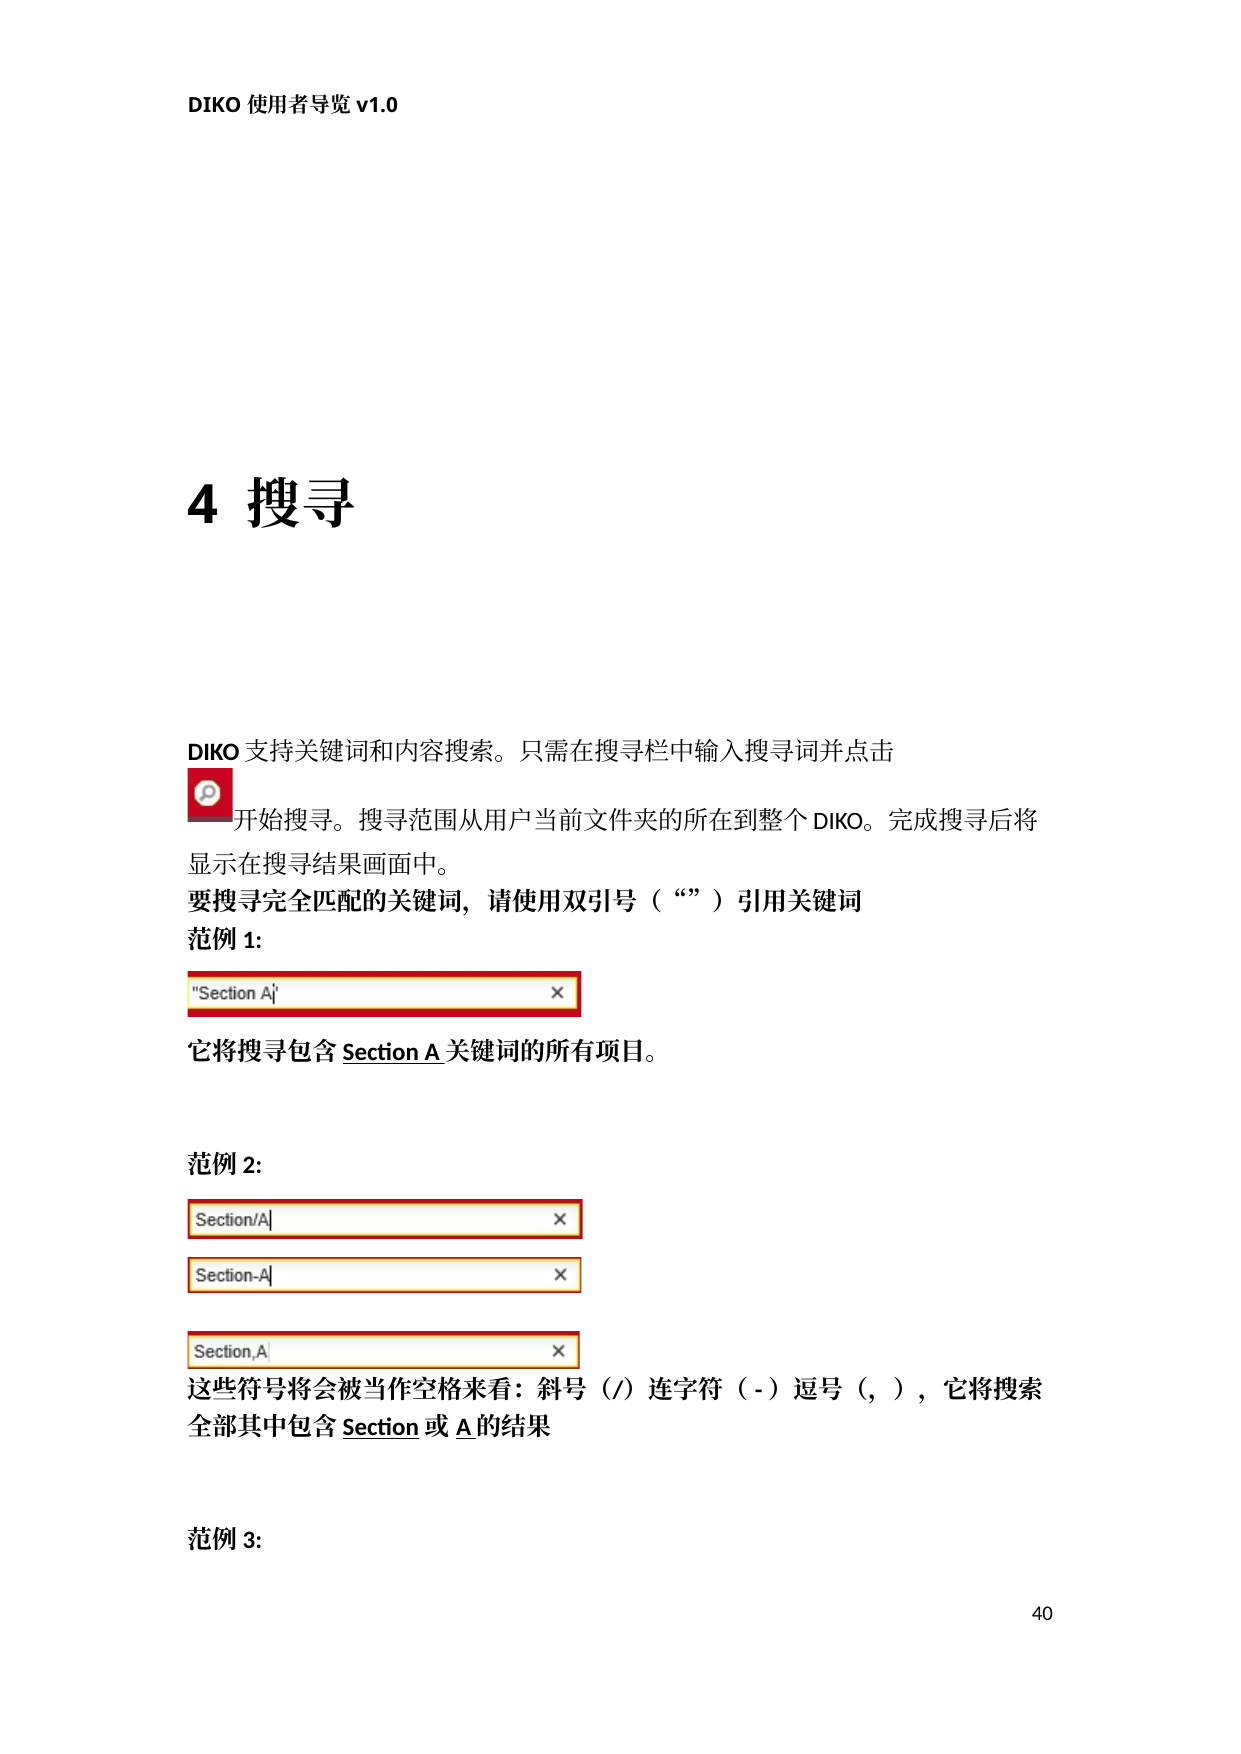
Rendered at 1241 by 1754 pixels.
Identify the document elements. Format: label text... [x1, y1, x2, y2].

text 这些符号将会被当作空格来看：斜号（/）连字符（ - ）逗号（，），它将搜索全部其中包含Section 或 A的结果 [187, 1369, 1053, 1444]
text 范例2: [187, 1144, 1053, 1181]
text DIKO支持关键词和内容搜索。只需在搜寻栏中输入搜寻词并点击 开始搜寻。搜寻范围从用户当前文件夹的所在到整个DIKO。完成搜寻后将显示在搜寻结果画面中。 [187, 731, 1053, 881]
picture [187, 1331, 580, 1369]
picture [187, 1199, 583, 1239]
text 要搜寻完全匹配的关键词，请使用双引号（“”）引用关键词 [187, 881, 1053, 919]
picture [187, 1257, 582, 1293]
picture [187, 971, 582, 1017]
subtitle 4 搜寻 [187, 444, 1053, 556]
text 它将搜寻包含Section A关键词的所有项目。 [187, 1031, 1053, 1069]
text 范例3: [187, 1519, 1053, 1556]
text 范例1: [187, 919, 1053, 956]
picture [187, 768, 233, 822]
